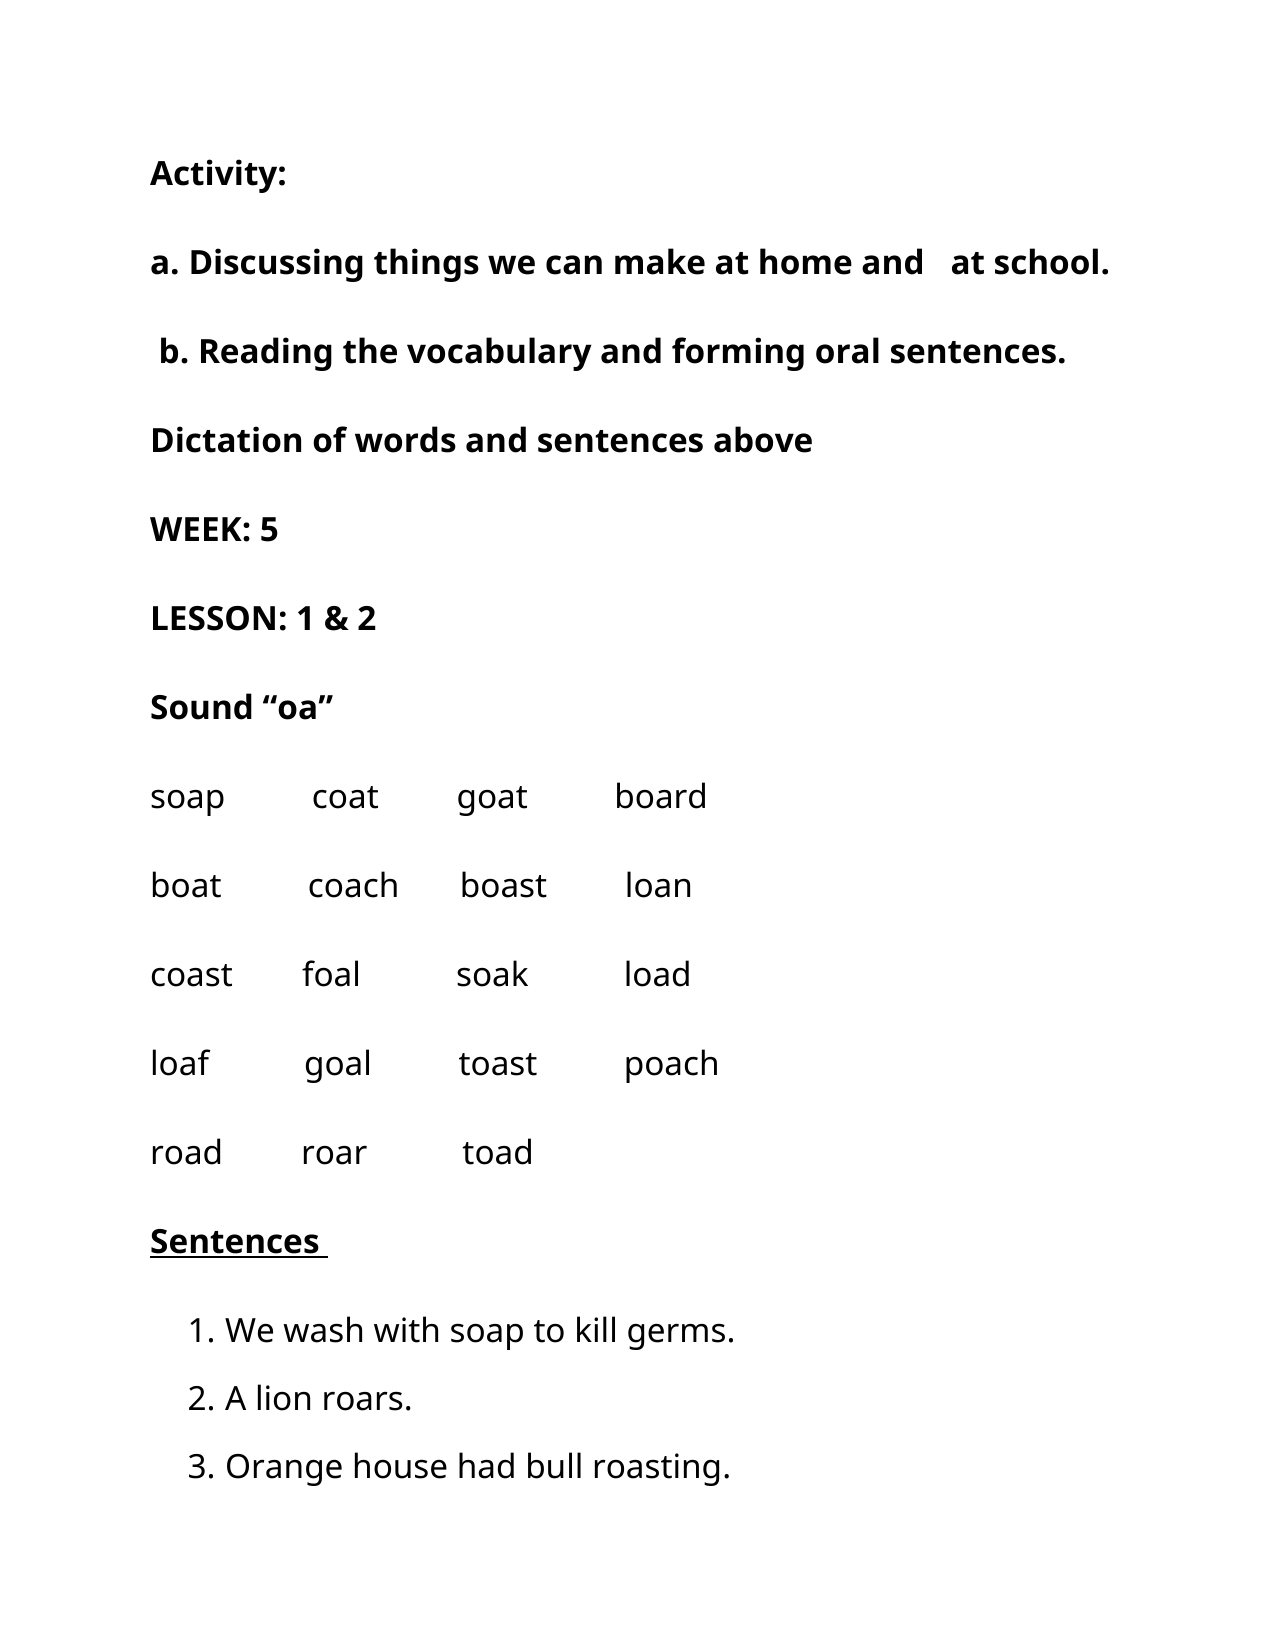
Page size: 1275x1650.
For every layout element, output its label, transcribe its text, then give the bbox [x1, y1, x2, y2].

text Dictation of words and sentences above [150, 417, 1125, 462]
text Sentences [150, 1217, 1125, 1263]
text WEEK: 5 [150, 506, 1125, 551]
text road roar toad [150, 1128, 1125, 1174]
text coast foal soak load [150, 951, 1125, 996]
text Activity: [150, 150, 1125, 195]
text boat coach boast loan [150, 862, 1125, 907]
list We wash with soap to kill germs. [187, 1306, 1125, 1352]
text loaf goal toast poach [150, 1039, 1125, 1085]
list Orange house had bull roasting. [187, 1443, 1125, 1488]
text Sound “oa” [150, 684, 1125, 729]
text soap coat goat board [150, 773, 1125, 818]
list A lion roars. [187, 1374, 1125, 1420]
text a. Discussing things we can make at home and at school. [150, 239, 1125, 284]
text LESSON: 1 & 2 [150, 595, 1125, 640]
text b. Reading the vocabulary and forming oral sentences. [150, 328, 1125, 373]
